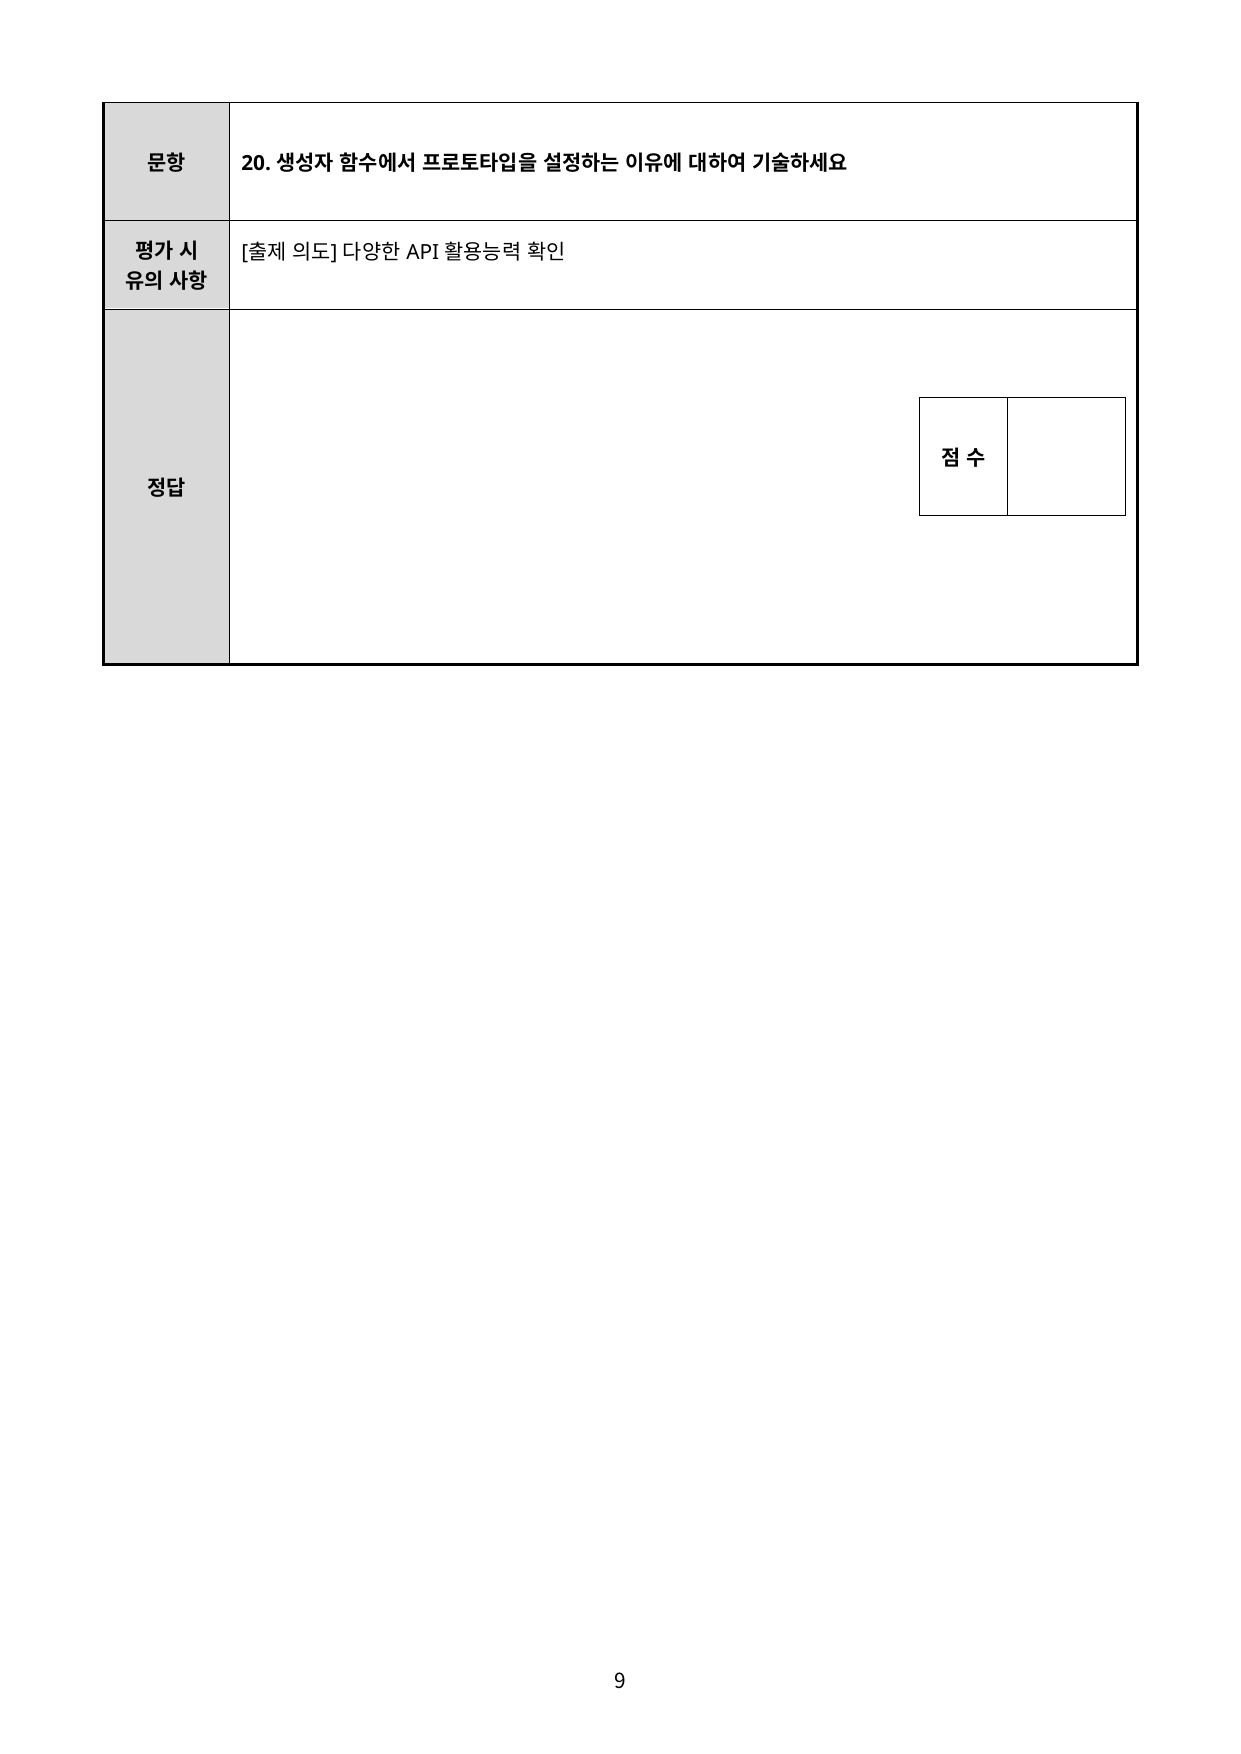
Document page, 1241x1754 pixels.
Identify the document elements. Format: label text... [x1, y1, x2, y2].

table_cell 20. 생성자 함수에서 프로토타입을 설정하는 이유에 대하여 기술하세요 [230, 103, 1136, 220]
table_cell 정답 [105, 310, 229, 663]
table_cell [230, 310, 1136, 663]
table_cell 문항 [105, 103, 229, 220]
table_cell [출제 의도] 다양한 API 활용능력 확인 [230, 221, 1136, 308]
table_cell 평가 시 유의 사항 [105, 221, 229, 308]
